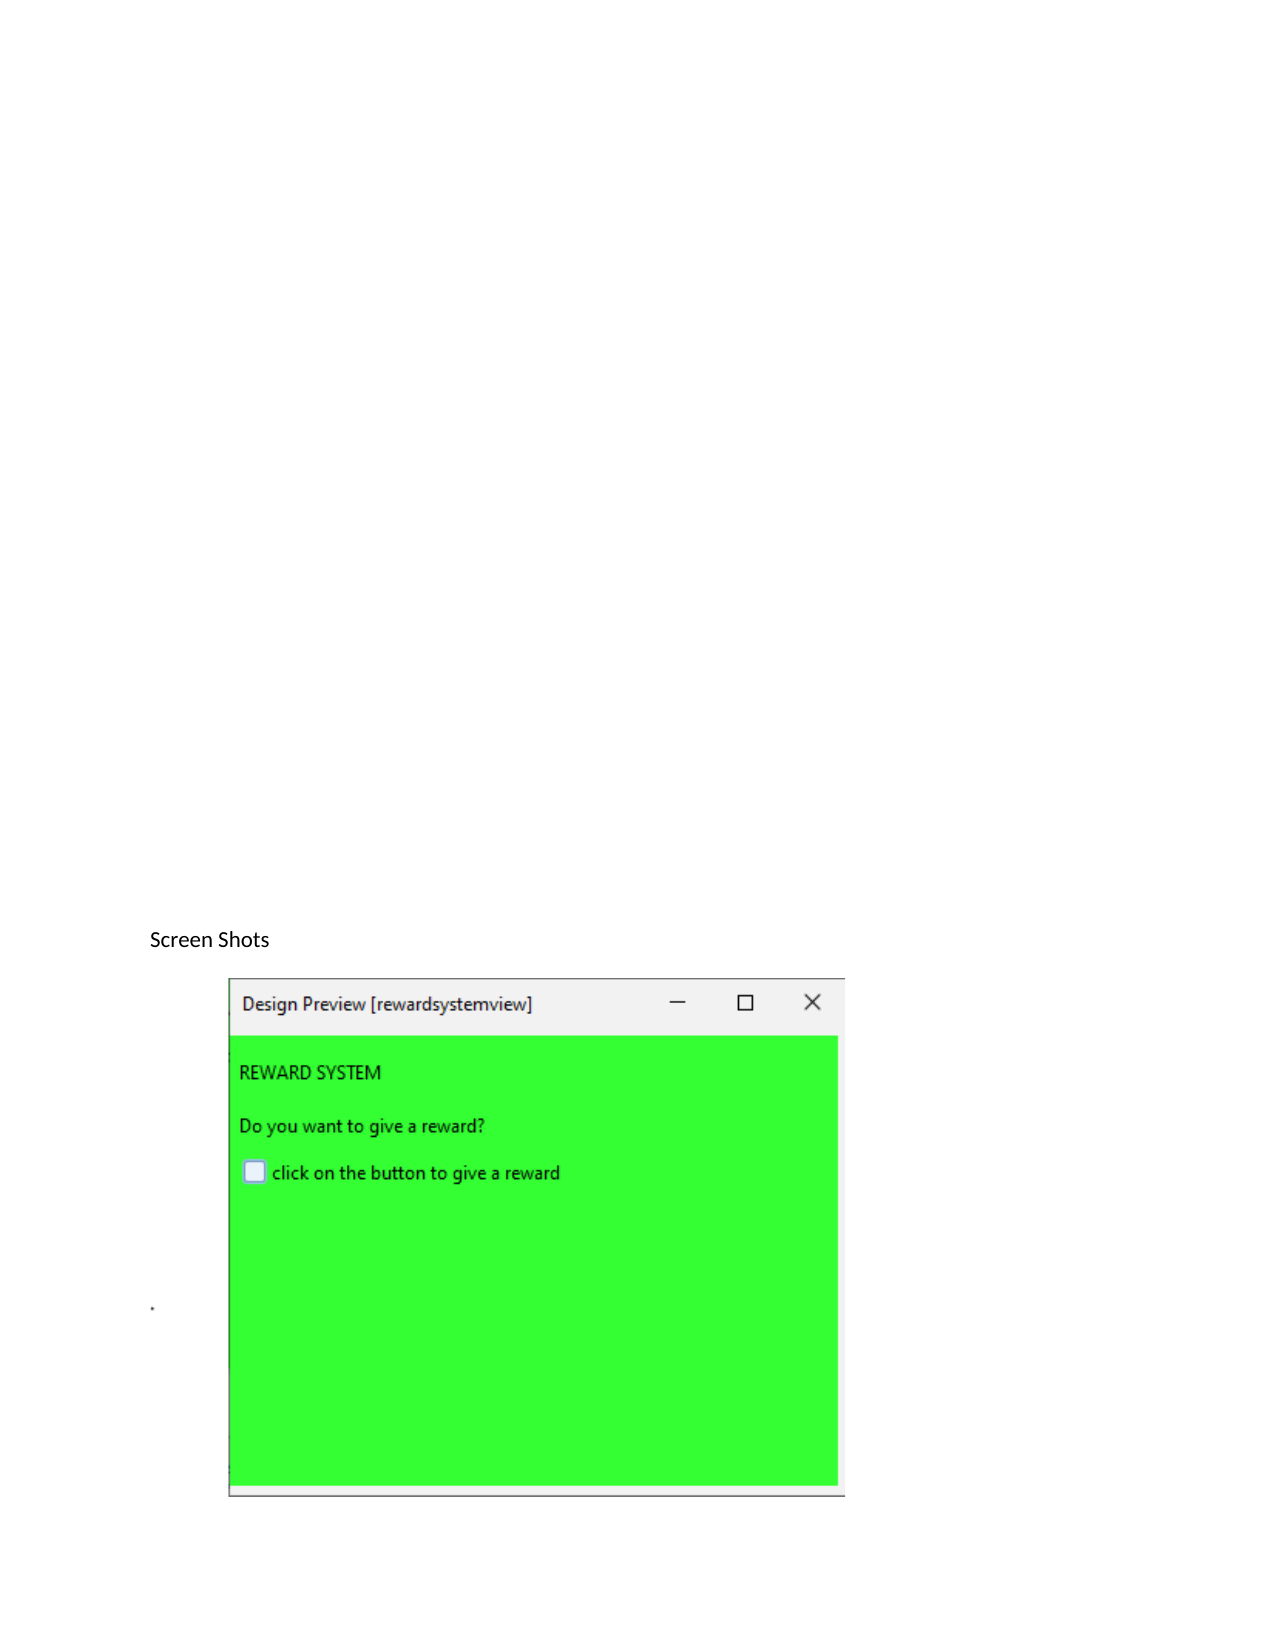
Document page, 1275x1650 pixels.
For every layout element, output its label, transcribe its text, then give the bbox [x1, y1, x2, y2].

text Screen Shots [150, 925, 1125, 953]
picture [150, 978, 846, 1497]
